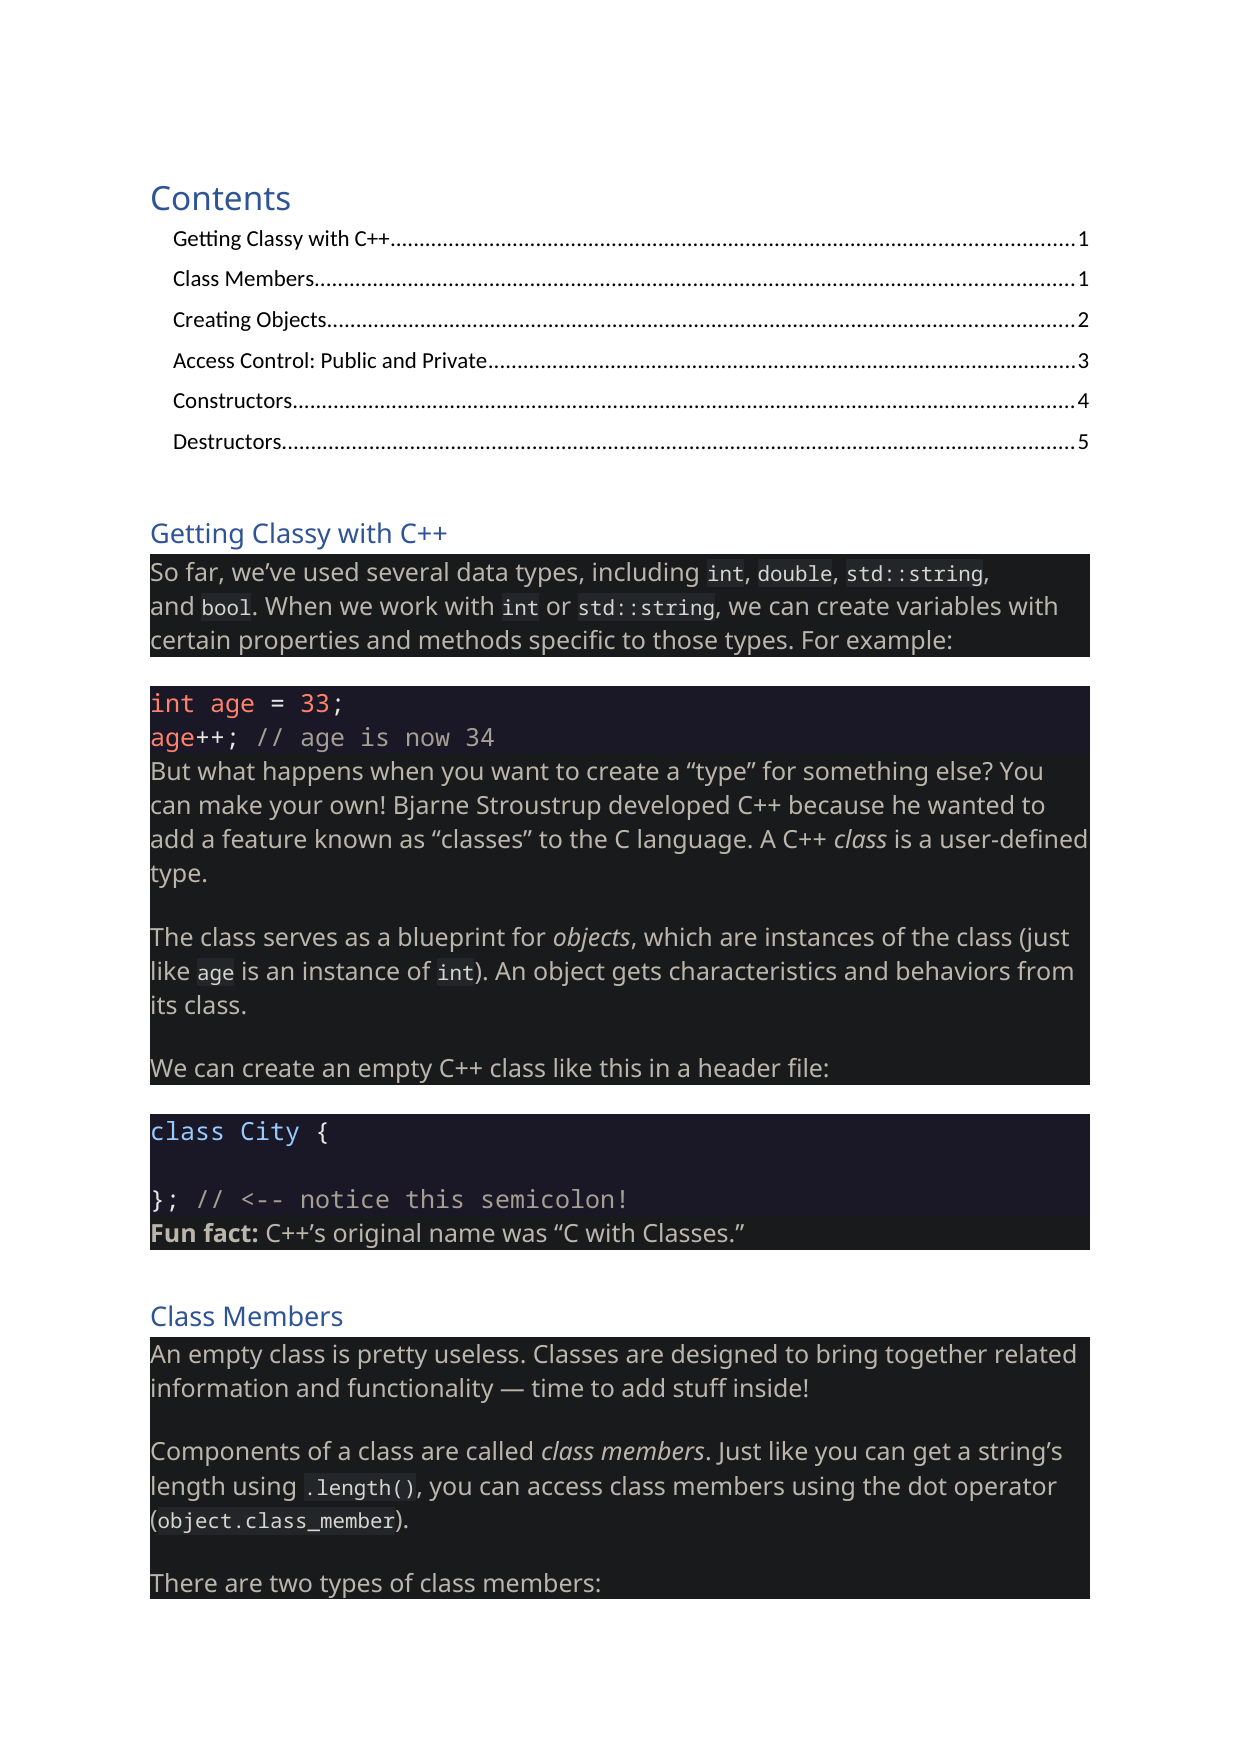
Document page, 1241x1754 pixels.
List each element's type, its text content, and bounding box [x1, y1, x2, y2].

text Fun fact: C++’s original name was “C with Classes.” [150, 1216, 1090, 1250]
text So far, we’ve used several data types, including int, double, std::string, and bool. When we work with int or std::string, we can create variables with certain properties and methods specific to those types. For example: [150, 554, 1090, 657]
text There are two types of class members: [150, 1565, 1090, 1599]
text We can create an empty C++ class like this in a header file: [150, 1051, 1090, 1085]
text int age = 33; age++; // age is now 34 [150, 686, 1090, 754]
text class City { }; // <-- notice this semicolon! [150, 1114, 1090, 1216]
text The class serves as a blueprint for objects, which are instances of the class (just like age is an instance of int). An object gets characteristics and behaviors from its class. [150, 919, 1090, 1021]
subtitle Class Members [150, 1297, 1090, 1334]
text But what happens when you want to create a “type” for something else? You can make your own! Bjarne Stroustrup developed C++ because he wanted to add a feature known as “classes” to the C language. A C++ class is a user-defined type. [150, 754, 1090, 890]
subtitle Getting Classy with C++ [150, 514, 1090, 551]
text Components of a class are called class members. Just like you can get a string’s length using .length(), you can access class members using the dot operator (object.class_member). [150, 1434, 1090, 1536]
text An empty class is pretty useless. Classes are designed to bring together related information and functionality — time to add stuff inside! [150, 1337, 1090, 1405]
